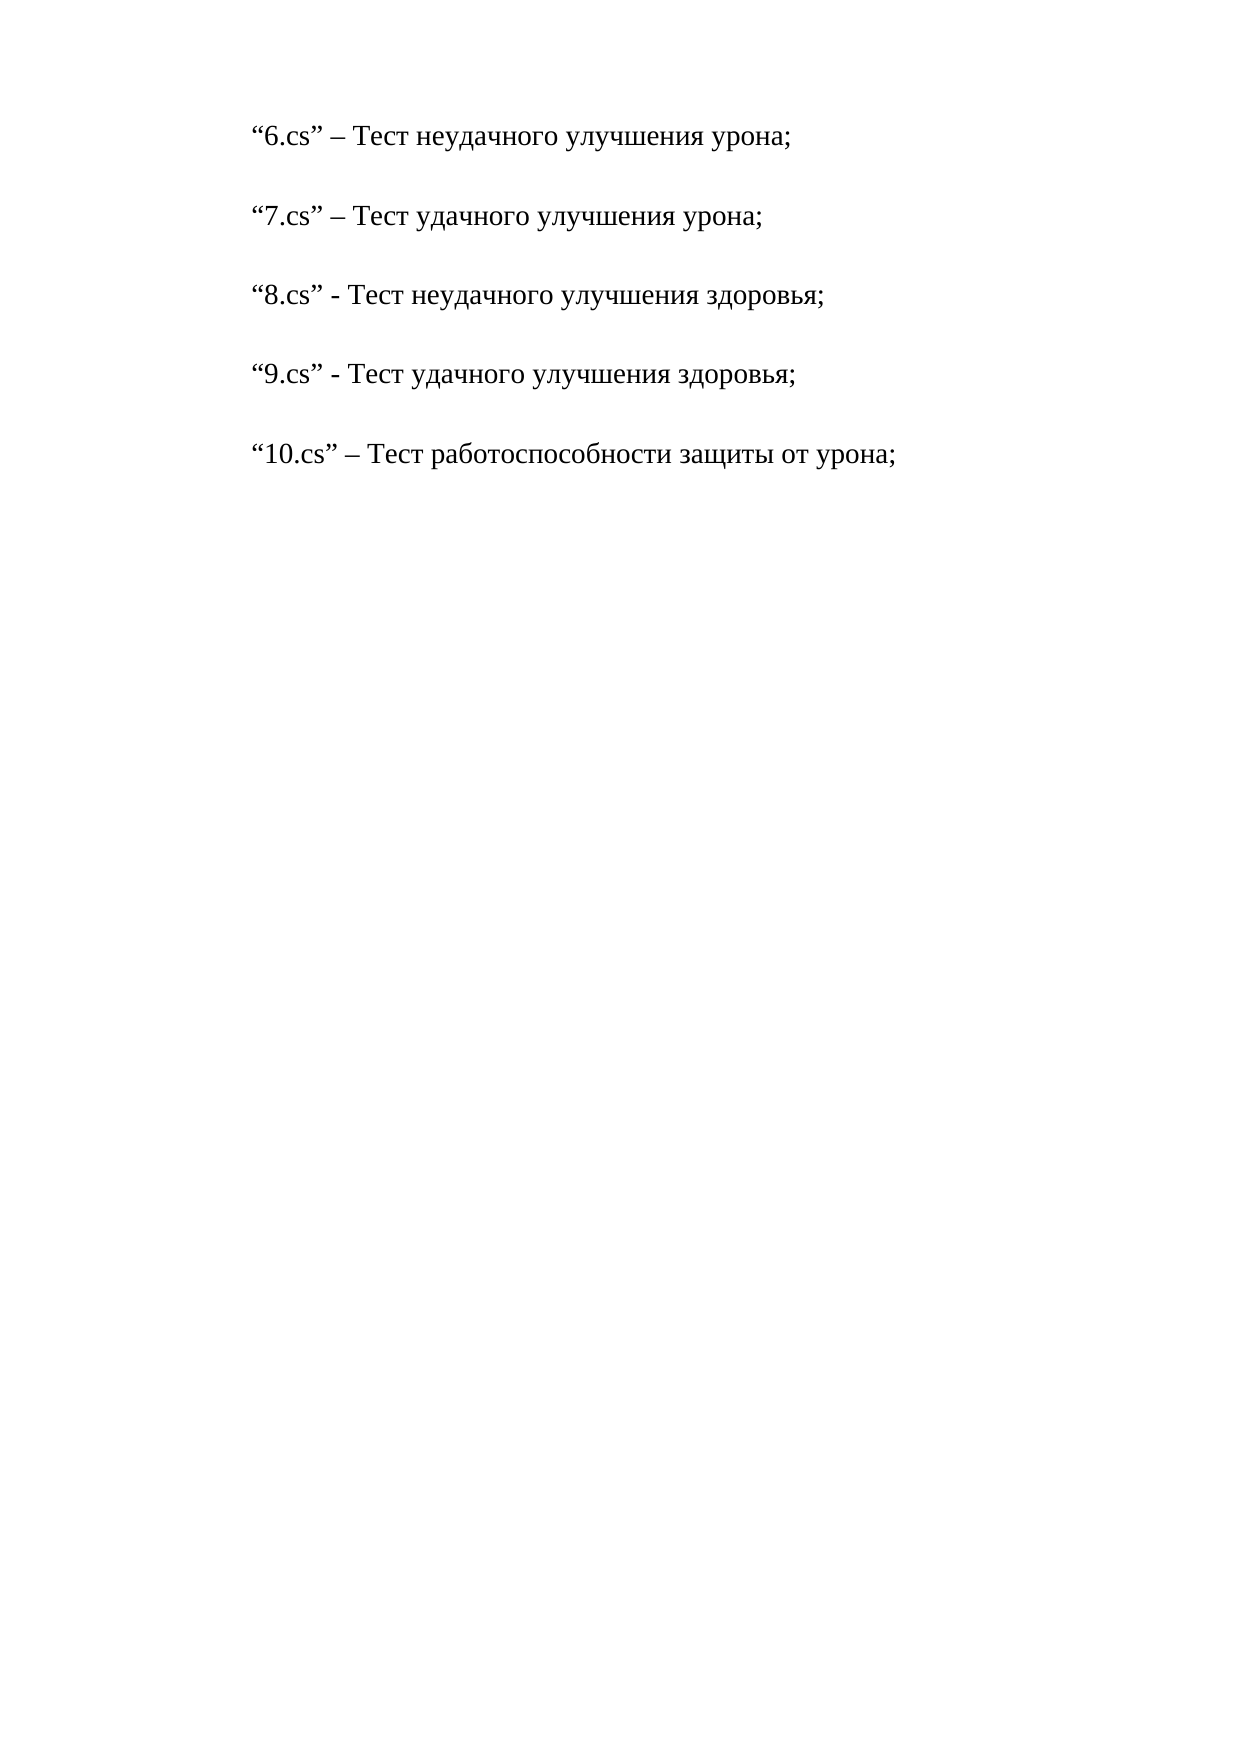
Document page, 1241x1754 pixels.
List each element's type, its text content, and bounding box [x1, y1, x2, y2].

text “8.cs” - Тест неудачного улучшения здоровья; [177, 277, 1152, 311]
text “6.cs” – Тест неудачного улучшения урона; [177, 118, 1152, 152]
text “9.cs” - Тест удачного улучшения здоровья; [177, 357, 1152, 390]
text “10.cs” – Тест работоспособности защиты от урона; [177, 436, 1152, 469]
text “7.cs” – Тест удачного улучшения урона; [177, 198, 1152, 231]
